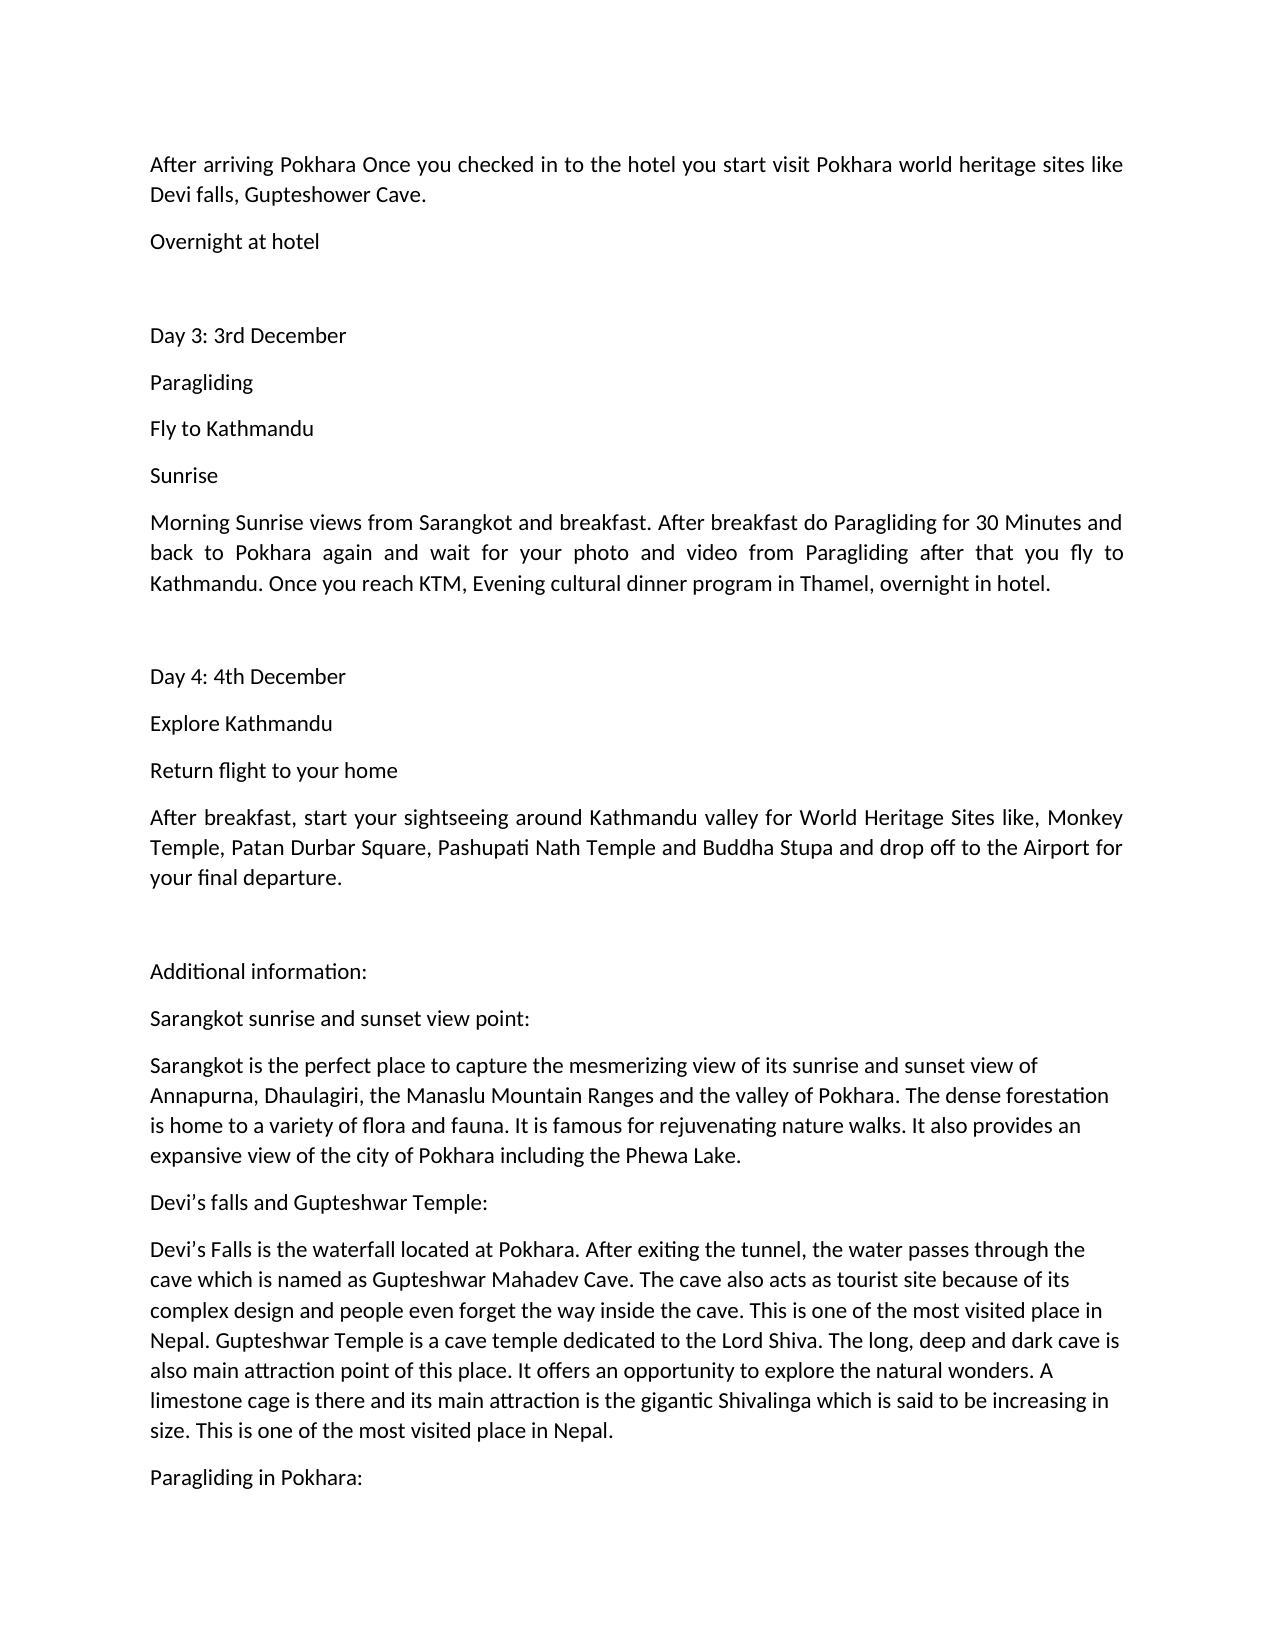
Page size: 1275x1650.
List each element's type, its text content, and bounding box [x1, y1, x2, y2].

text Additional information: [150, 957, 1125, 985]
text Overnight at hotel [150, 227, 1125, 255]
text Devi’s falls and Gupteshwar Temple: [150, 1188, 1125, 1217]
text Sarangkot sunrise and sunset view point: [150, 1004, 1125, 1032]
text After breakfast, start your sightseeing around Kathmandu valley for World Heritage Sites like, Monkey Temple, Patan Durbar Square, Pashupati Nath Temple and Buddha Stupa and drop off to the Airport for your final departure. [150, 803, 1125, 892]
text Return flight to your home [150, 756, 1125, 784]
text Day 3: 3rd December [150, 321, 1125, 349]
text Morning Sunrise views from Sarangkot and breakfast. After breakfast do Paragliding for 30 Minutes and back to Pokhara again and wait for your photo and video from Paragliding after that you fly to Kathmandu. Once you reach KTM, Evening cultural dinner program in Thamel, overnight in hotel. [150, 508, 1125, 597]
text Sunrise [150, 461, 1125, 489]
text Paragliding in Pokhara: [150, 1463, 1125, 1492]
text Paragliding [150, 368, 1125, 396]
text Explore Kathmandu [150, 709, 1125, 737]
text Fly to Kathmandu [150, 414, 1125, 443]
text After arriving Pokhara Once you checked in to the hotel you start visit Pokhara world heritage sites like Devi falls, Gupteshower Cave. [150, 150, 1125, 208]
text Devi’s Falls is the waterfall located at Pokhara. After exiting the tunnel, the water passes through the cave which is named as Gupteshwar Mahadev Cave. The cave also acts as tourist site because of its complex design and people even forget the way inside the cave. This is one of the most visited place in Nepal. Gupteshwar Temple is a cave temple dedicated to the Lord Shiva. The long, deep and dark cave is also main attraction point of this place. It offers an opportunity to explore the natural wonders. A limestone cage is there and its main attraction is the gigantic Shivalinga which is said to be increasing in size. This is one of the most visited place in Nepal. [150, 1235, 1125, 1445]
text Sarangkot is the perfect place to capture the mesmerizing view of its sunrise and sunset view of Annapurna, Dhaulagiri, the Manaslu Mountain Ranges and the valley of Pokhara. The dense forestation is home to a variety of flora and fauna. It is famous for rejuvenating nature walks. It also provides an expansive view of the city of Pokhara including the Phewa Lake. [150, 1051, 1125, 1170]
text Day 4: 4th December [150, 662, 1125, 691]
